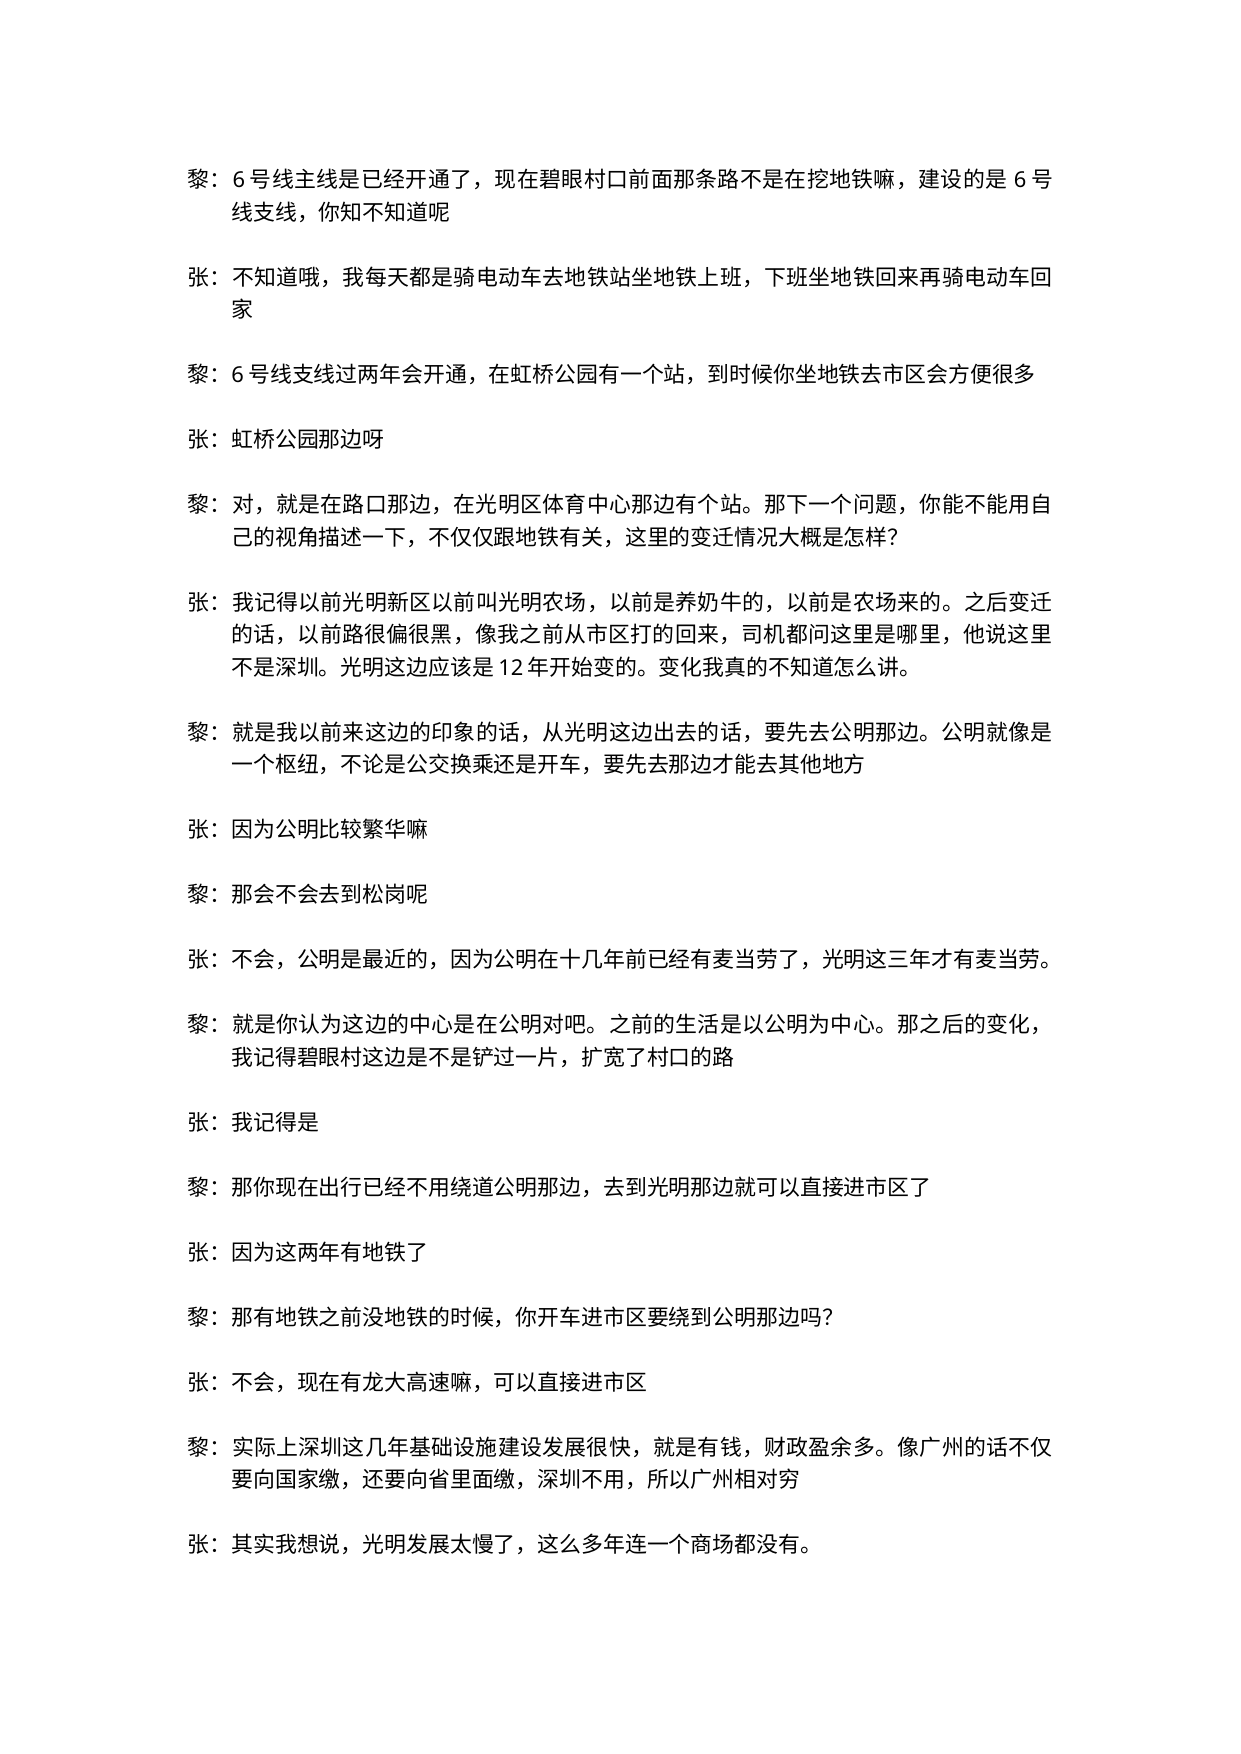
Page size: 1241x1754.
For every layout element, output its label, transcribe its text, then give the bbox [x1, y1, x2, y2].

text 张：不知道哦，我每天都是骑电动车去地铁站坐地铁上班，下班坐地铁回来再骑电动车回家 [187, 259, 1053, 324]
text 黎：那你现在出行已经不用绕道公明那边，去到光明那边就可以直接进市区了 [187, 1169, 1053, 1202]
text 张：其实我想说，光明发展太慢了，这么多年连一个商场都没有。 [187, 1527, 1053, 1559]
text 张：因为这两年有地铁了 [187, 1234, 1053, 1267]
text 黎：6号线支线过两年会开通，在虹桥公园有一个站，到时候你坐地铁去市区会方便很多 [187, 357, 1053, 389]
text 黎：就是你认为这边的中心是在公明对吧。之前的生活是以公明为中心。那之后的变化，我记得碧眼村这边是不是铲过一片，扩宽了村口的路 [187, 1007, 1053, 1072]
text 张：因为公明比较繁华嘛 [187, 812, 1053, 844]
text 黎：实际上深圳这几年基础设施建设发展很快，就是有钱，财政盈余多。像广州的话不仅要向国家缴，还要向省里面缴，深圳不用，所以广州相对穷 [187, 1429, 1053, 1494]
text 黎：对，就是在路口那边，在光明区体育中心那边有个站。那下一个问题，你能不能用自己的视角描述一下，不仅仅跟地铁有关，这里的变迁情况大概是怎样？ [187, 487, 1053, 552]
text 黎：就是我以前来这边的印象的话，从光明这边出去的话，要先去公明那边。公明就像是一个枢纽，不论是公交换乘还是开车，要先去那边才能去其他地方 [187, 714, 1053, 779]
text 黎：那有地铁之前没地铁的时候，你开车进市区要绕到公明那边吗？ [187, 1299, 1053, 1332]
text 张：不会，现在有龙大高速嘛，可以直接进市区 [187, 1364, 1053, 1397]
text 黎：6号线主线是已经开通了，现在碧眼村口前面那条路不是在挖地铁嘛，建设的是6号线支线，你知不知道呢 [187, 162, 1053, 227]
text 张：我记得以前光明新区以前叫光明农场，以前是养奶牛的，以前是农场来的。之后变迁的话，以前路很偏很黑，像我之前从市区打的回来，司机都问这里是哪里，他说这里不是深圳。光明这边应该是12年开始变的。变化我真的不知道怎么讲。 [187, 584, 1053, 682]
text 黎：那会不会去到松岗呢 [187, 877, 1053, 909]
text 张：虹桥公园那边呀 [187, 422, 1053, 454]
text 张：我记得是 [187, 1104, 1053, 1137]
text 张：不会，公明是最近的，因为公明在十几年前已经有麦当劳了，光明这三年才有麦当劳。 [187, 942, 1053, 974]
